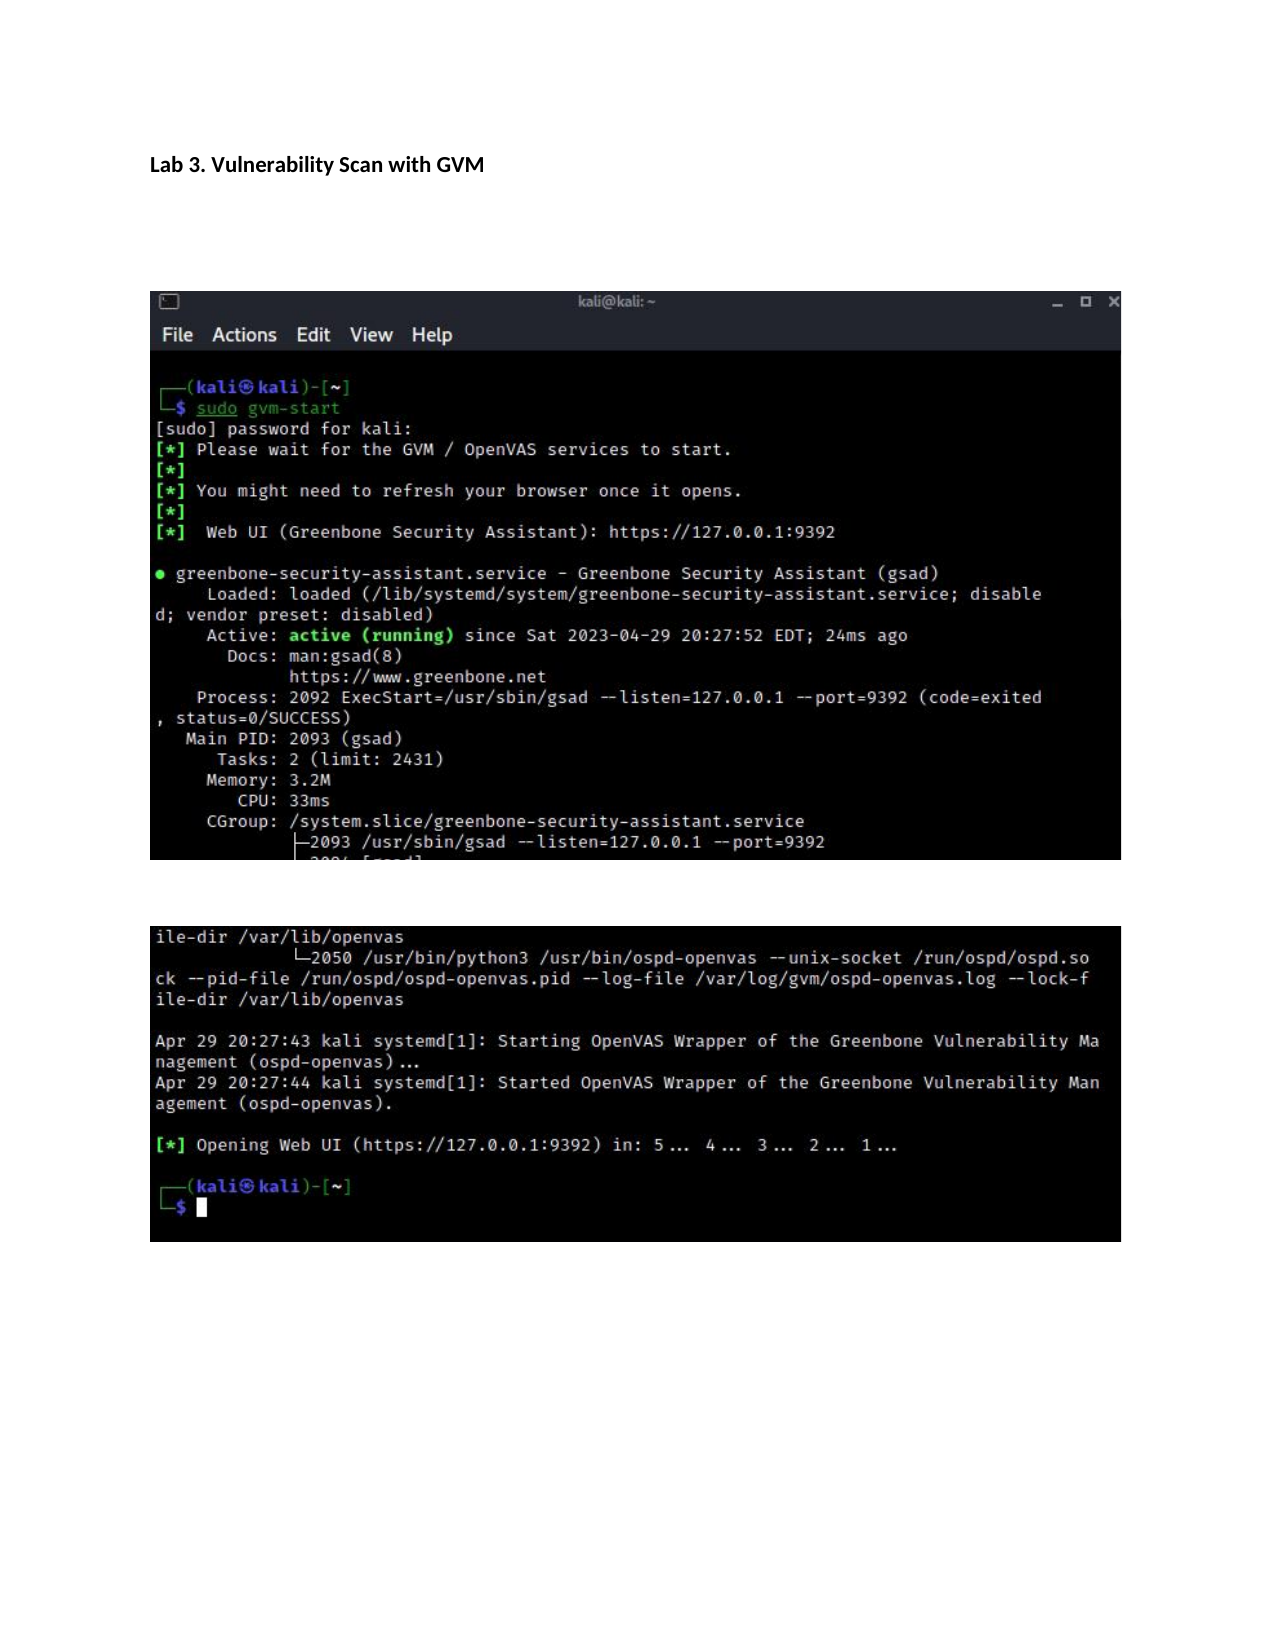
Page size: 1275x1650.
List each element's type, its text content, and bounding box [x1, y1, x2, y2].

picture [150, 291, 1122, 860]
text Lab 3. Vulnerability Scan with GVM [150, 150, 1125, 178]
picture [150, 926, 1122, 1242]
